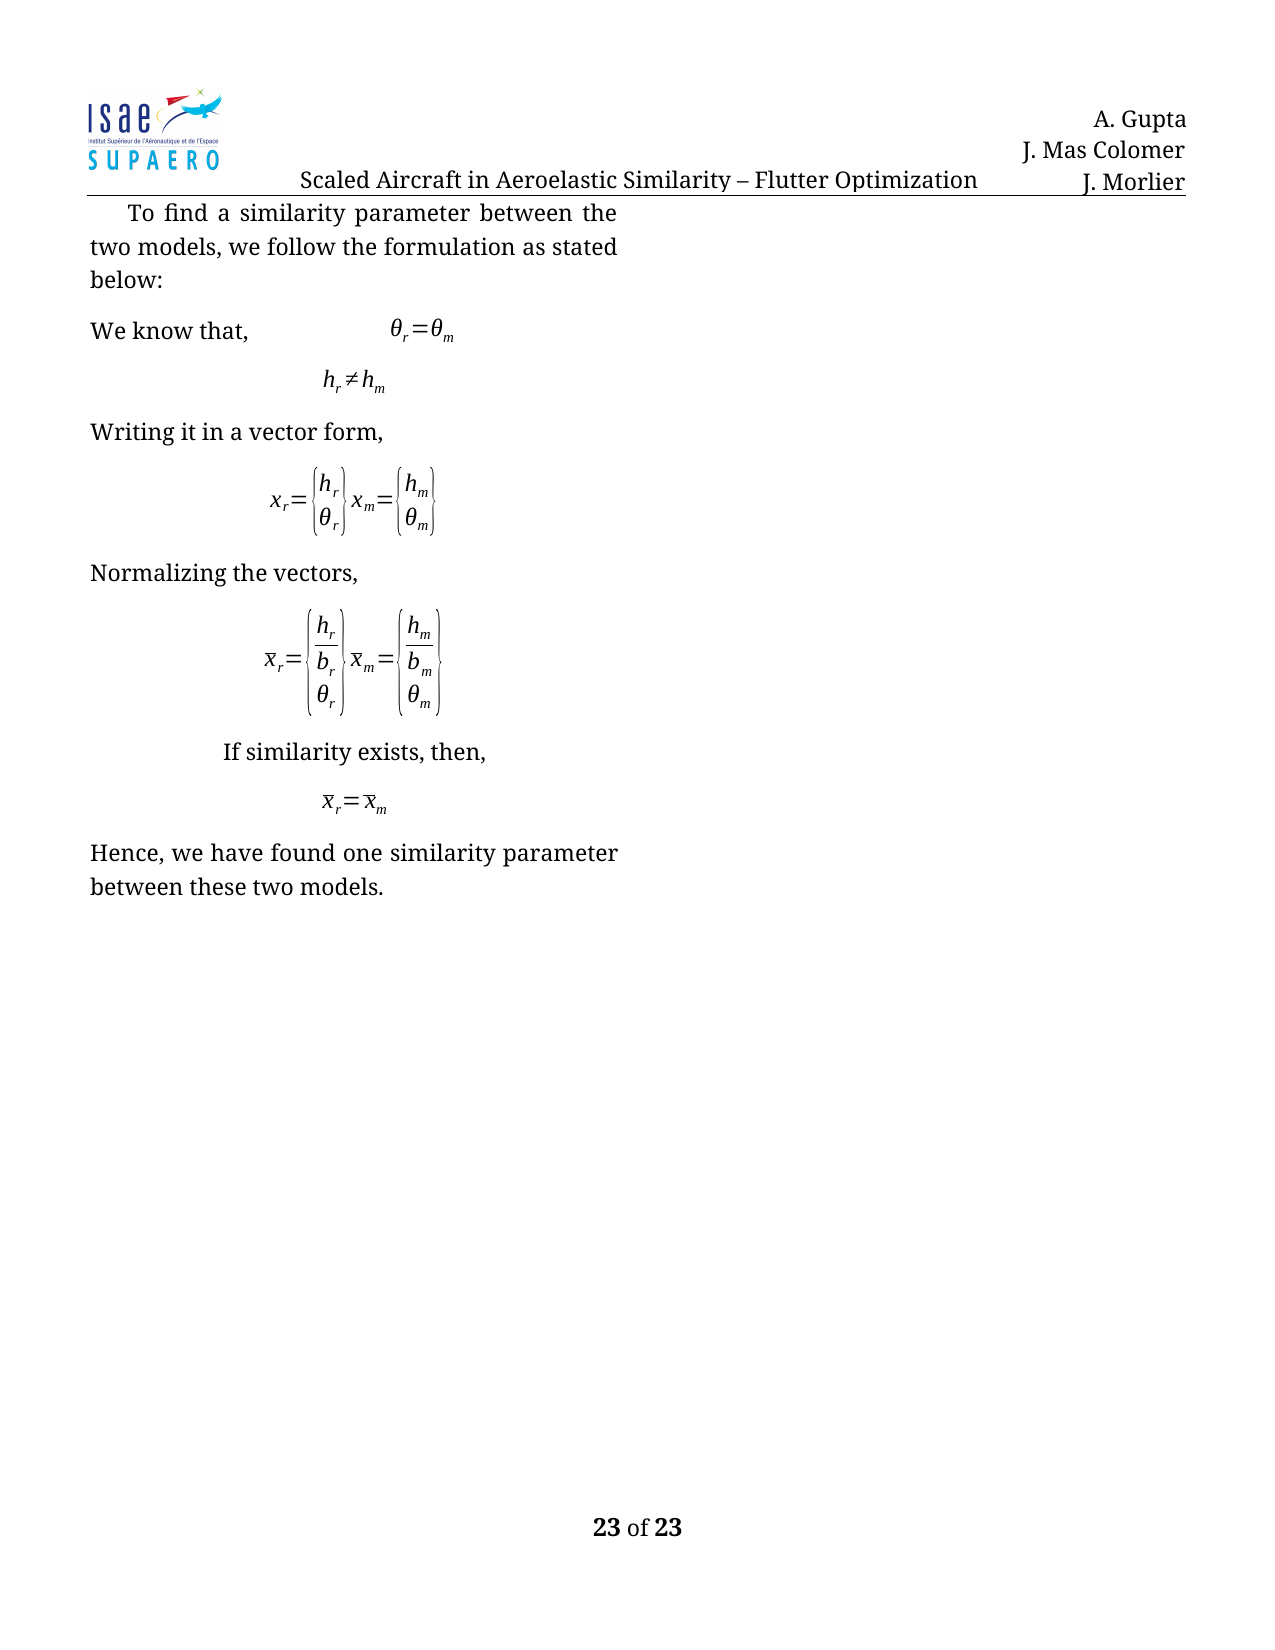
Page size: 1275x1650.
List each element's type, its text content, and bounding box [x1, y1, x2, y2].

text If similarity exists, then, [90, 736, 619, 768]
picture [88, 88, 222, 170]
text Hence, we have found one similarity parameter between these two models. [90, 837, 619, 902]
text Writing it in a vector form, [90, 416, 619, 447]
text To find a similarity parameter between the two models, we follow the formulation as stated below: [90, 197, 619, 296]
text We know that, [90, 315, 619, 346]
picture [210, 153, 215, 166]
text Normalizing the vectors, [90, 557, 619, 588]
